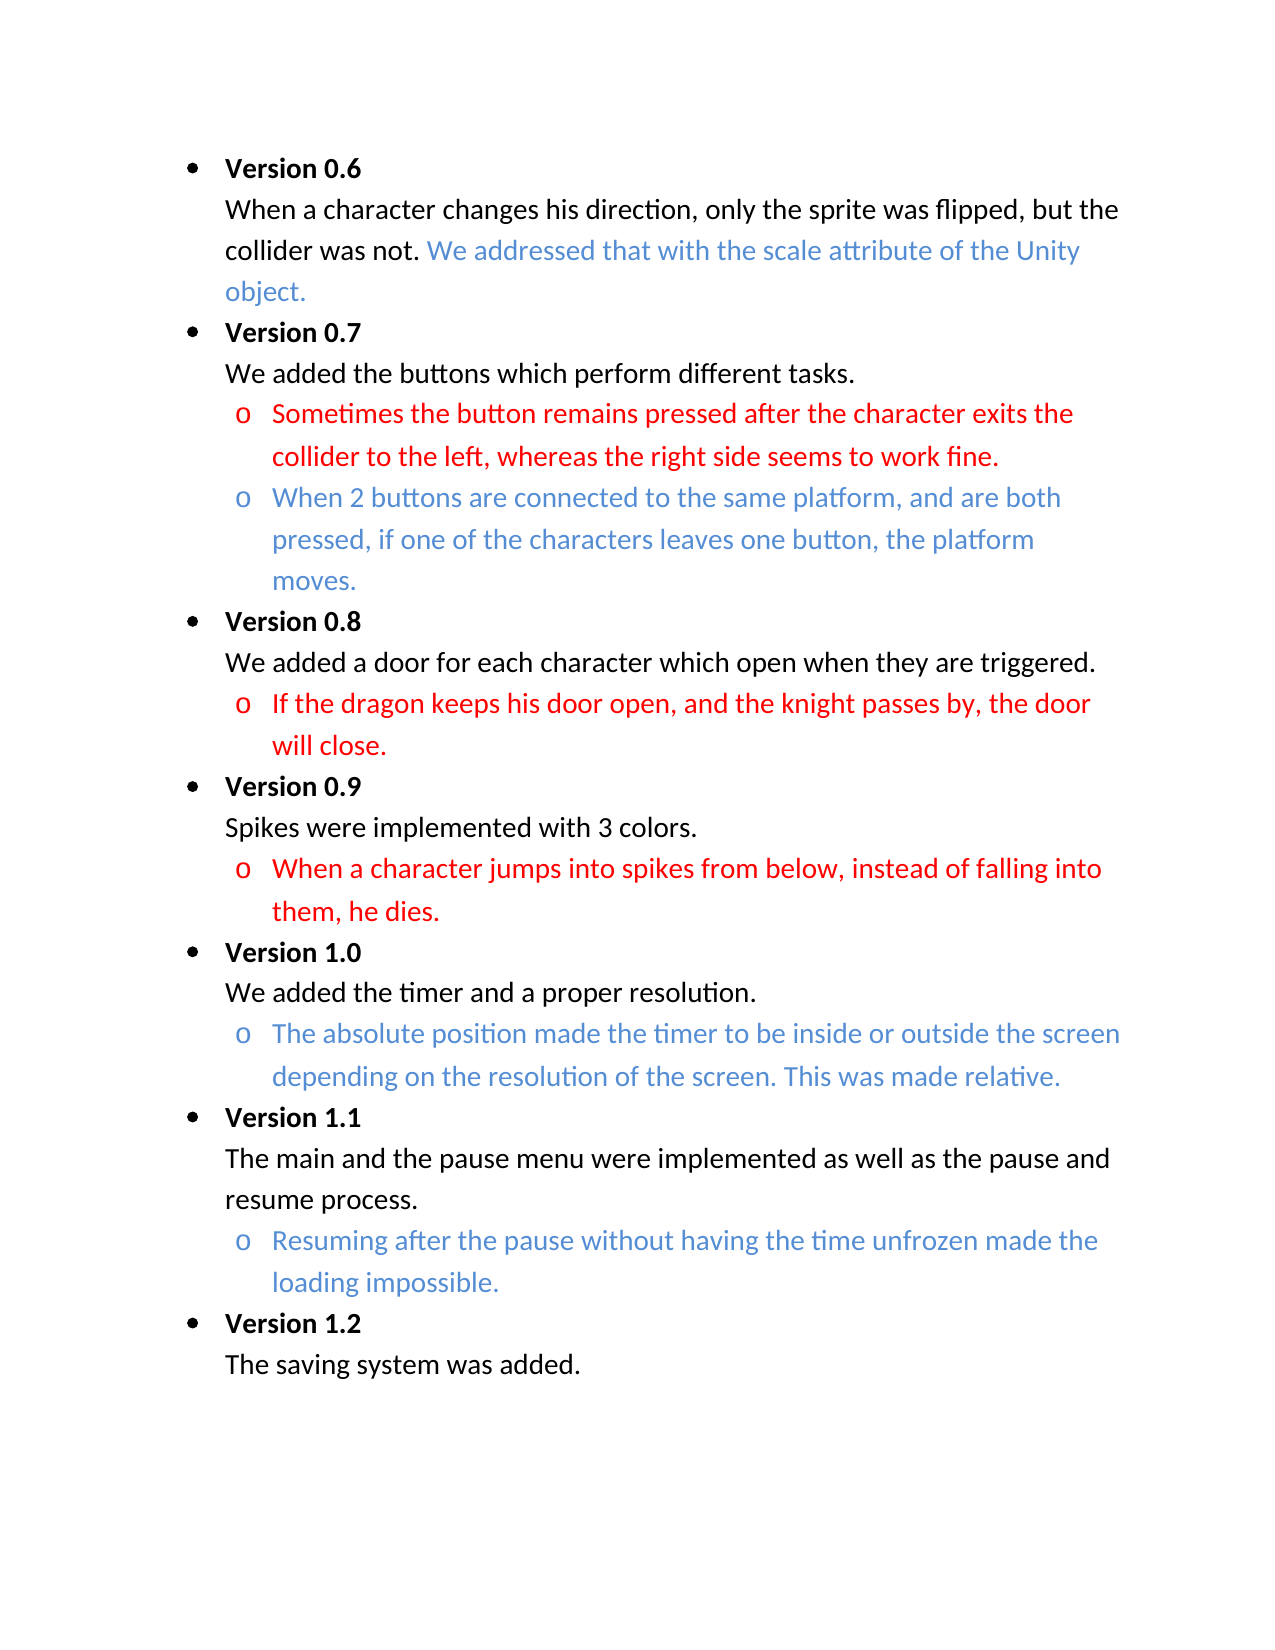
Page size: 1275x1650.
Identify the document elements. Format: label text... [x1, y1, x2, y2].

list When a character jumps into spikes from below, instead of falling into them, he dies. [234, 850, 1125, 928]
list Sometimes the button remains pressed after the character exits the collider to the left, whereas the right side seems to work fine. [234, 396, 1125, 474]
list The main and the pause menu were implemented as well as the pause and resume process. [225, 1140, 1125, 1216]
list The saving system was added. [225, 1346, 1125, 1382]
list We added a door for each character which open when they are triggered. [225, 644, 1125, 680]
list Version 1.2 [187, 1305, 1125, 1341]
list Version 0.9 [187, 768, 1125, 804]
list If the dragon keeps his door open, and the knight passes by, the door will close. [234, 685, 1125, 763]
list When 2 buttons are connected to the same platform, and are both pressed, if one of the characters leaves one button, the platform moves. [234, 479, 1125, 598]
list The absolute position made the timer to be inside or outside the screen depending on the resolution of the screen. This was made relative. [234, 1016, 1125, 1093]
list Version 1.0 [187, 934, 1125, 969]
list When a character changes his direction, only the sprite was flipped, but the collider was not. We addressed that with the scale attribute of the Unity object. [225, 191, 1125, 308]
list Version 0.8 [187, 603, 1125, 639]
list Version 1.1 [187, 1099, 1125, 1134]
list Spikes were implemented with 3 colors. [225, 809, 1125, 845]
list Resuming after the pause without having the time unfrozen made the loading impossible. [234, 1222, 1125, 1300]
list Version 0.6 [187, 150, 1125, 186]
list We added the buttons which perform different tasks. [225, 355, 1125, 390]
list We added the timer and a proper resolution. [225, 974, 1125, 1010]
list Version 0.7 [187, 314, 1125, 349]
